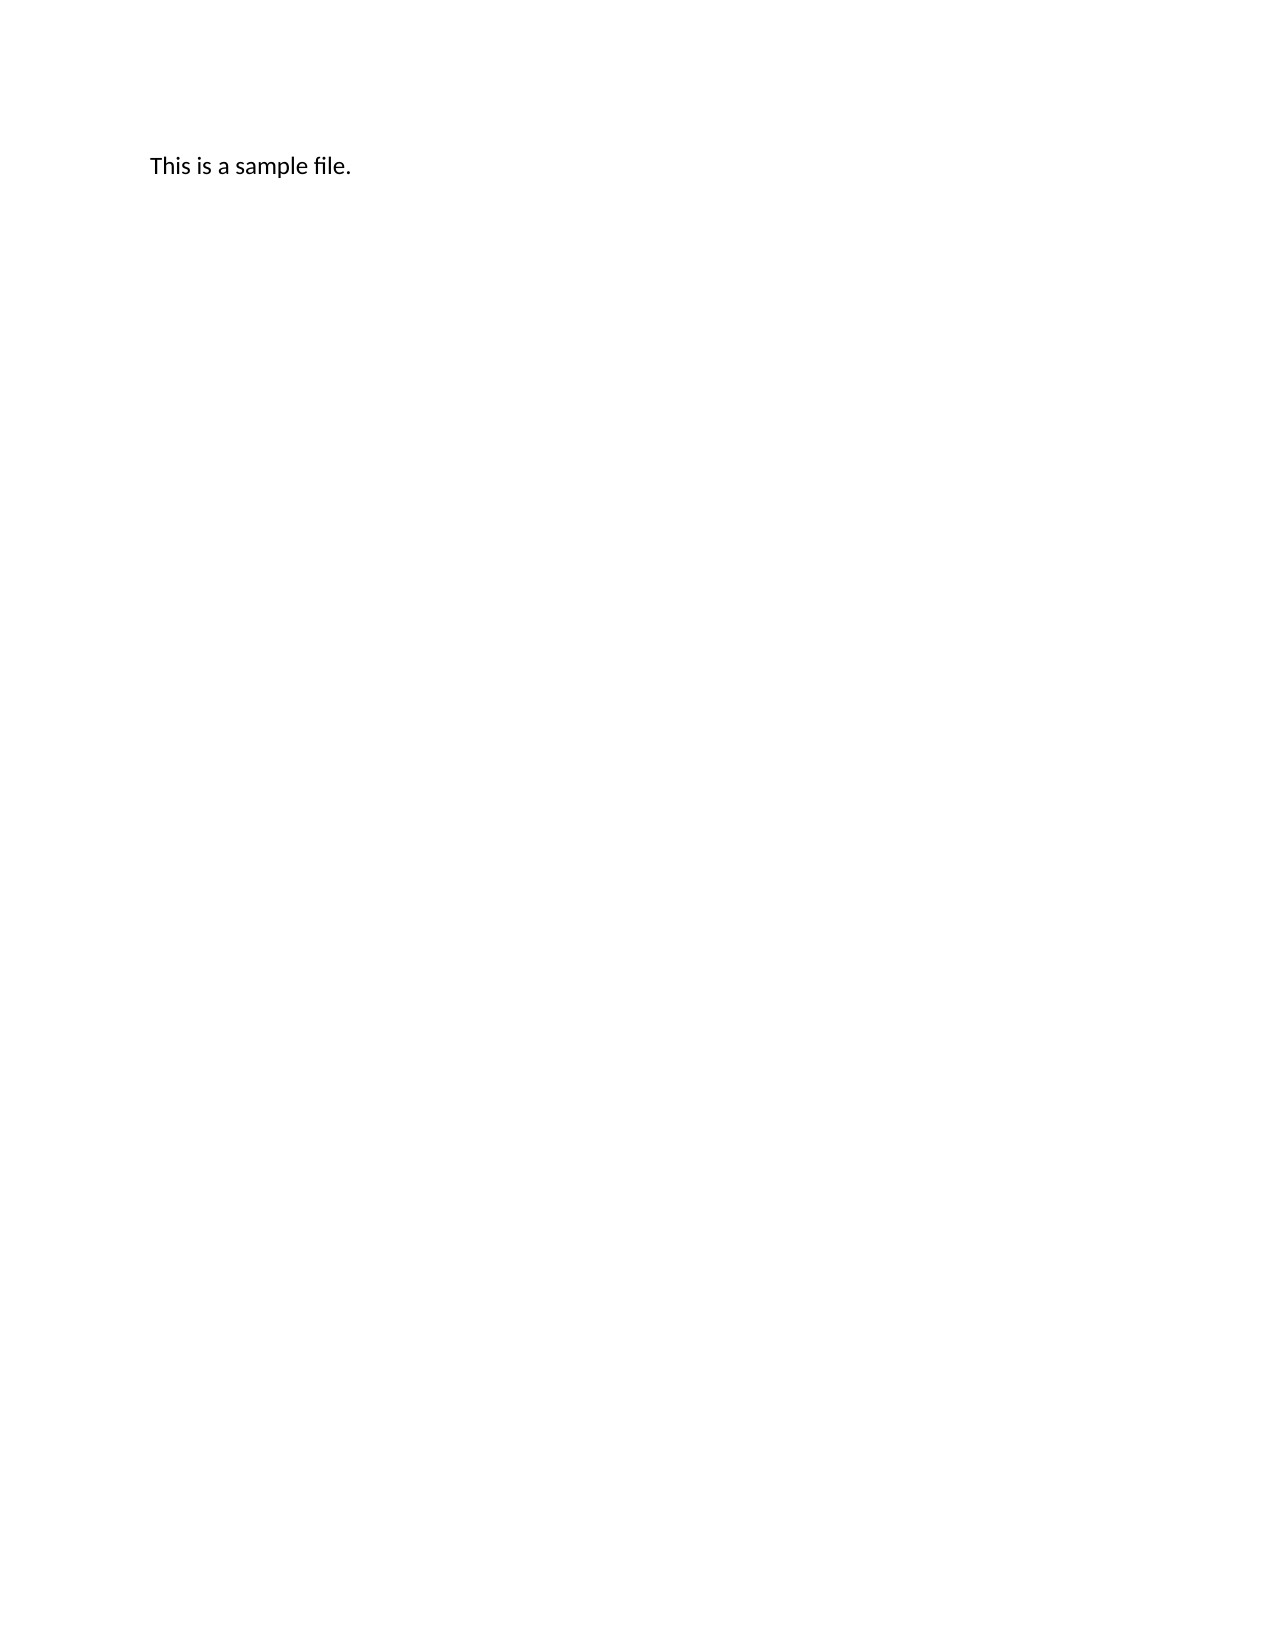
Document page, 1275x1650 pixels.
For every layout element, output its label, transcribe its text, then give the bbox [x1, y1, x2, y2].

text This is a sample file. [150, 150, 1125, 181]
